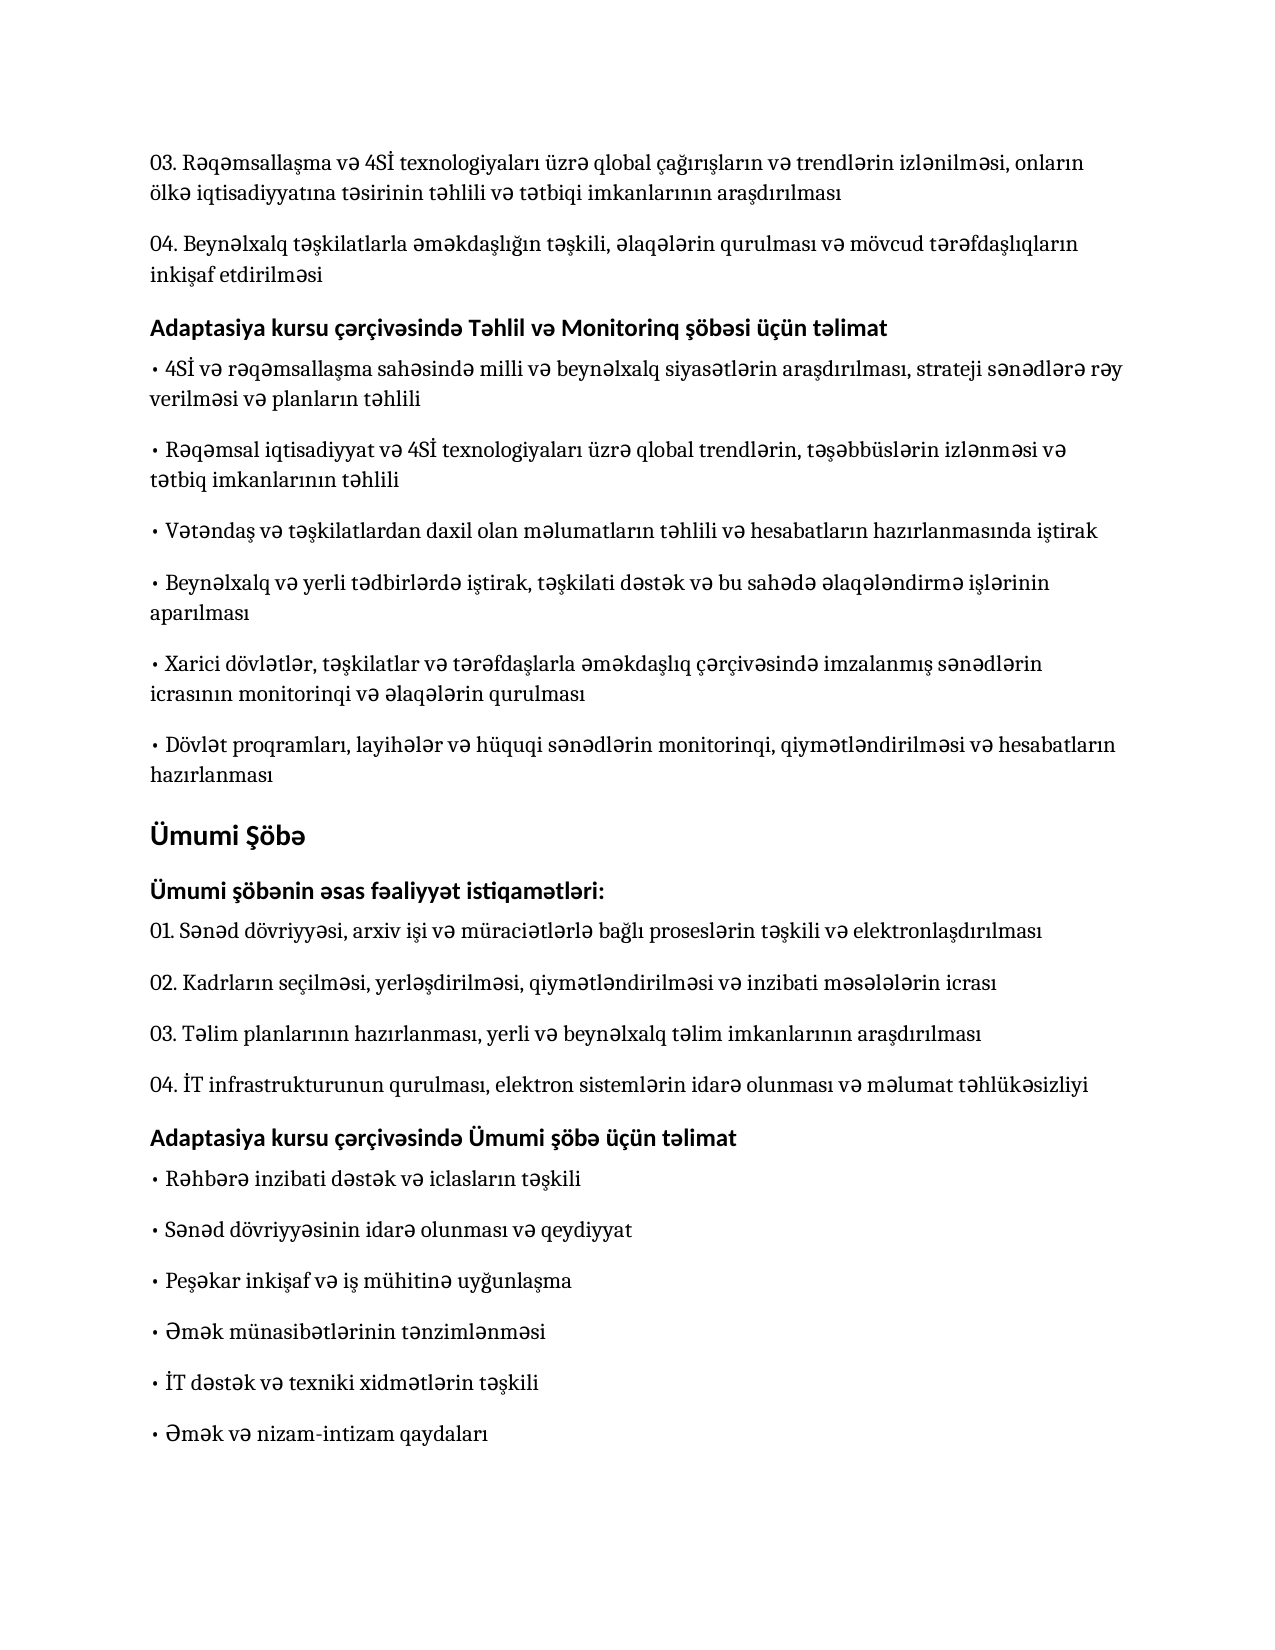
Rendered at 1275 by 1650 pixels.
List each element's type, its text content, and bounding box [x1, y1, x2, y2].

text • Rəhbərə inzibati dəstək və iclasların təşkili [150, 1166, 1125, 1192]
text • Əmək və nizam-intizam qaydaları [150, 1421, 1125, 1447]
text 04. Beynəlxalq təşkilatlarla əməkdaşlığın təşkili, əlaqələrin qurulması və mövcud tərəfdaşlıqların inkişaf etdirilməsi [150, 231, 1125, 288]
text • Beynəlxalq və yerli tədbirlərdə iştirak, təşkilati dəstək və bu sahədə əlaqələndirmə işlərinin aparılması [150, 569, 1125, 626]
text 04. İT infrastrukturunun qurulması, elektron sistemlərin idarə olunması və məlumat təhlükəsizliyi [150, 1071, 1125, 1098]
text 01. Sənəd dövriyyəsi, arxiv işi və müraciətlərlə bağlı proseslərin təşkili və elektronlaşdırılması [150, 918, 1125, 944]
text 03. Rəqəmsallaşma və 4Sİ texnologiyaları üzrə qlobal çağırışların və trendlərin izlənilməsi, onların ölkə iqtisadiyyatına təsirinin təhlili və tətbiqi imkanlarının araşdırılması [150, 150, 1125, 207]
text • Rəqəmsal iqtisadiyyat və 4Sİ texnologiyaları üzrə qlobal trendlərin, təşəbbüslərin izlənməsi və tətbiq imkanlarının təhlili [150, 437, 1125, 494]
text Adaptasiya kursu çərçivəsində Təhlil və Monitorinq şöbəsi üçün təlimat [150, 312, 1125, 343]
text 03. Təlim planlarının hazırlanması, yerli və beynəlxalq təlim imkanlarının araşdırılması [150, 1020, 1125, 1047]
text • 4Sİ və rəqəmsallaşma sahəsində milli və beynəlxalq siyasətlərin araşdırılması, strateji sənədlərə rəy verilməsi və planların təhlili [150, 356, 1125, 412]
text • Dövlət proqramları, layihələr və hüquqi sənədlərin monitorinqi, qiymətləndirilməsi və hesabatların hazırlanması [150, 732, 1125, 788]
text Ümumi Şöbə [150, 817, 1125, 853]
text Adaptasiya kursu çərçivəsində Ümumi şöbə üçün təlimat [150, 1122, 1125, 1153]
text Ümumi şöbənin əsas fəaliyyət istiqamətləri: [150, 875, 1125, 905]
text 02. Kadrların seçilməsi, yerləşdirilməsi, qiymətləndirilməsi və inzibati məsələlərin icrası [150, 969, 1125, 996]
text • Peşəkar inkişaf və iş mühitinə uyğunlaşma [150, 1268, 1125, 1294]
text • Xarici dövlətlər, təşkilatlar və tərəfdaşlarla əməkdaşlıq çərçivəsində imzalanmış sənədlərin icrasının monitorinqi və əlaqələrin qurulması [150, 651, 1125, 707]
text • Vətəndaş və təşkilatlardan daxil olan məlumatların təhlili və hesabatların hazırlanmasında iştirak [150, 518, 1125, 545]
text • Sənəd dövriyyəsinin idarə olunması və qeydiyyat [150, 1217, 1125, 1243]
text • İT dəstək və texniki xidmətlərin təşkili [150, 1370, 1125, 1396]
text • Əmək münasibətlərinin tənzimlənməsi [150, 1319, 1125, 1345]
